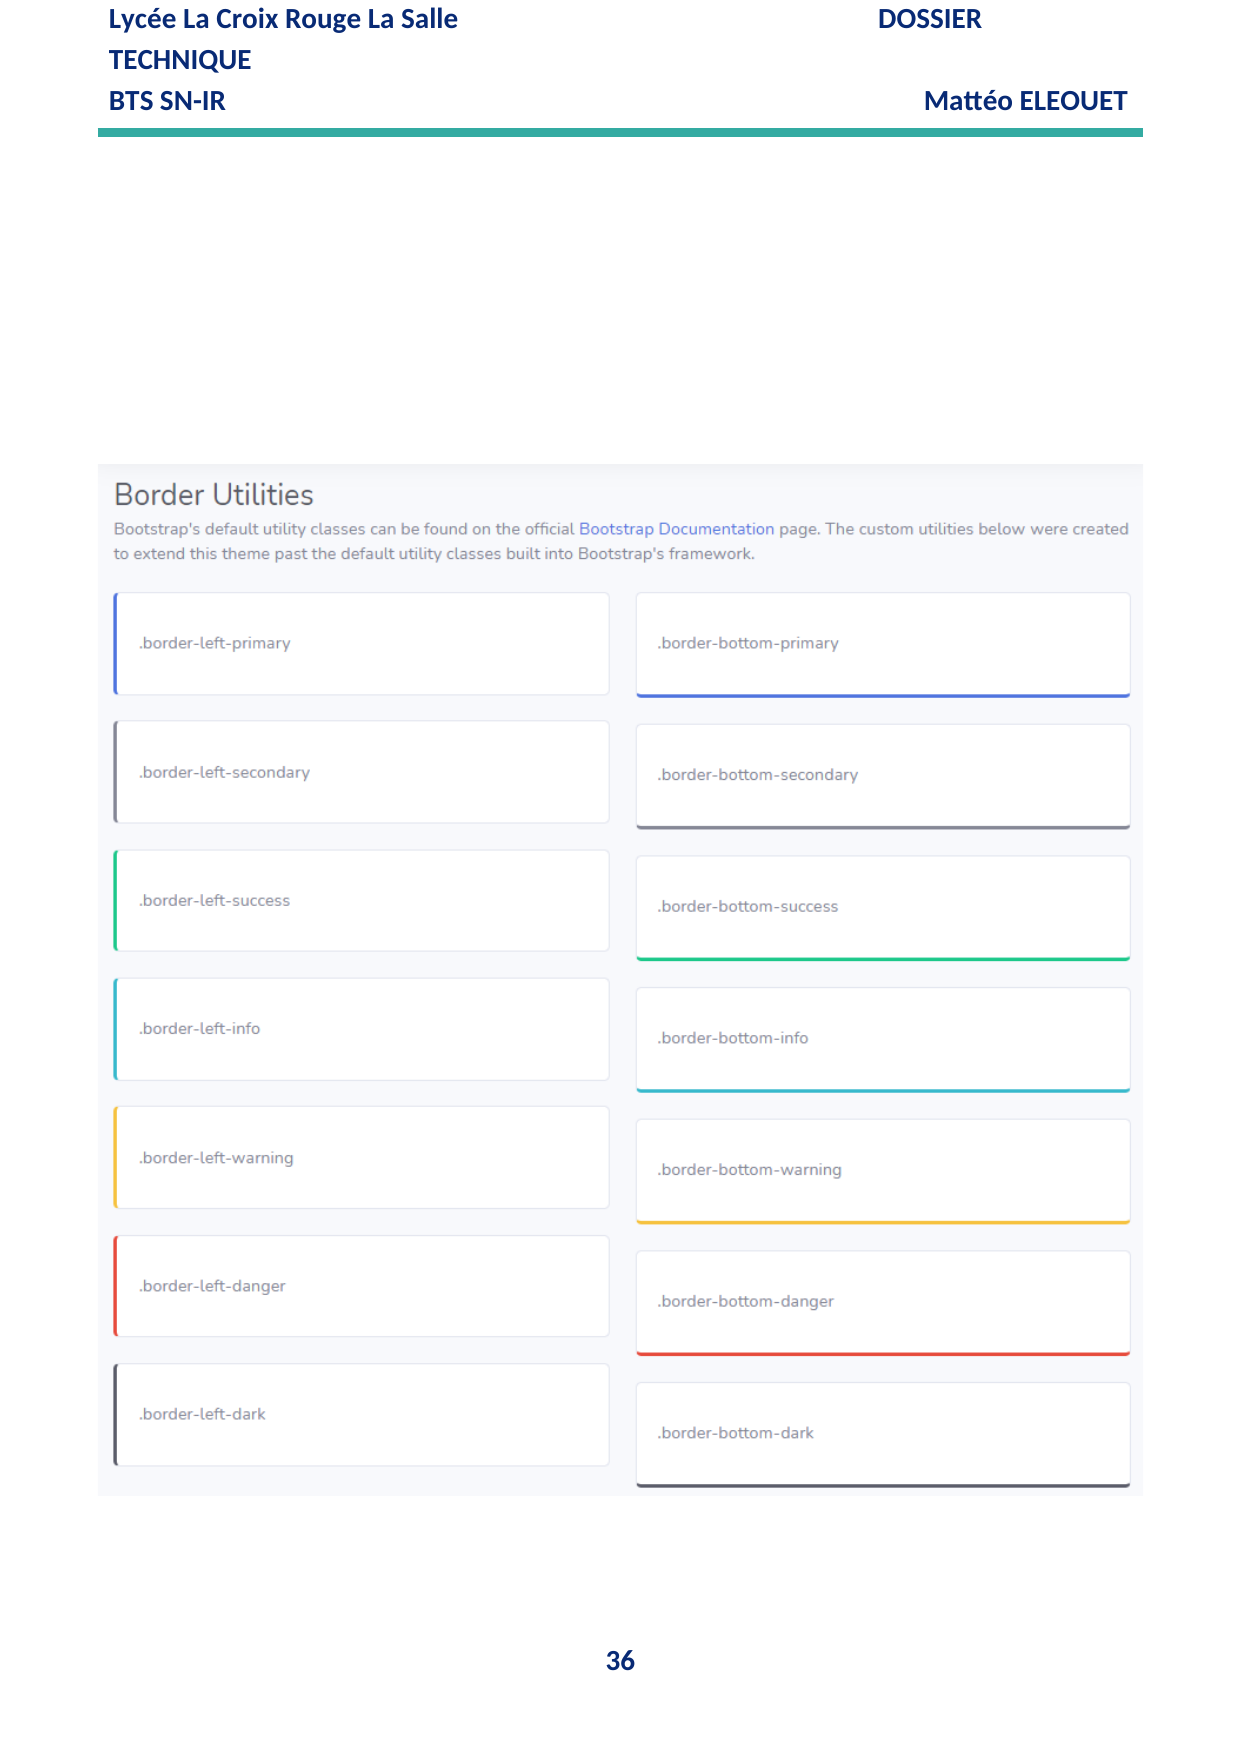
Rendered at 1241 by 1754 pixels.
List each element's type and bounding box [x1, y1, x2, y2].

picture [97, 464, 1144, 1496]
